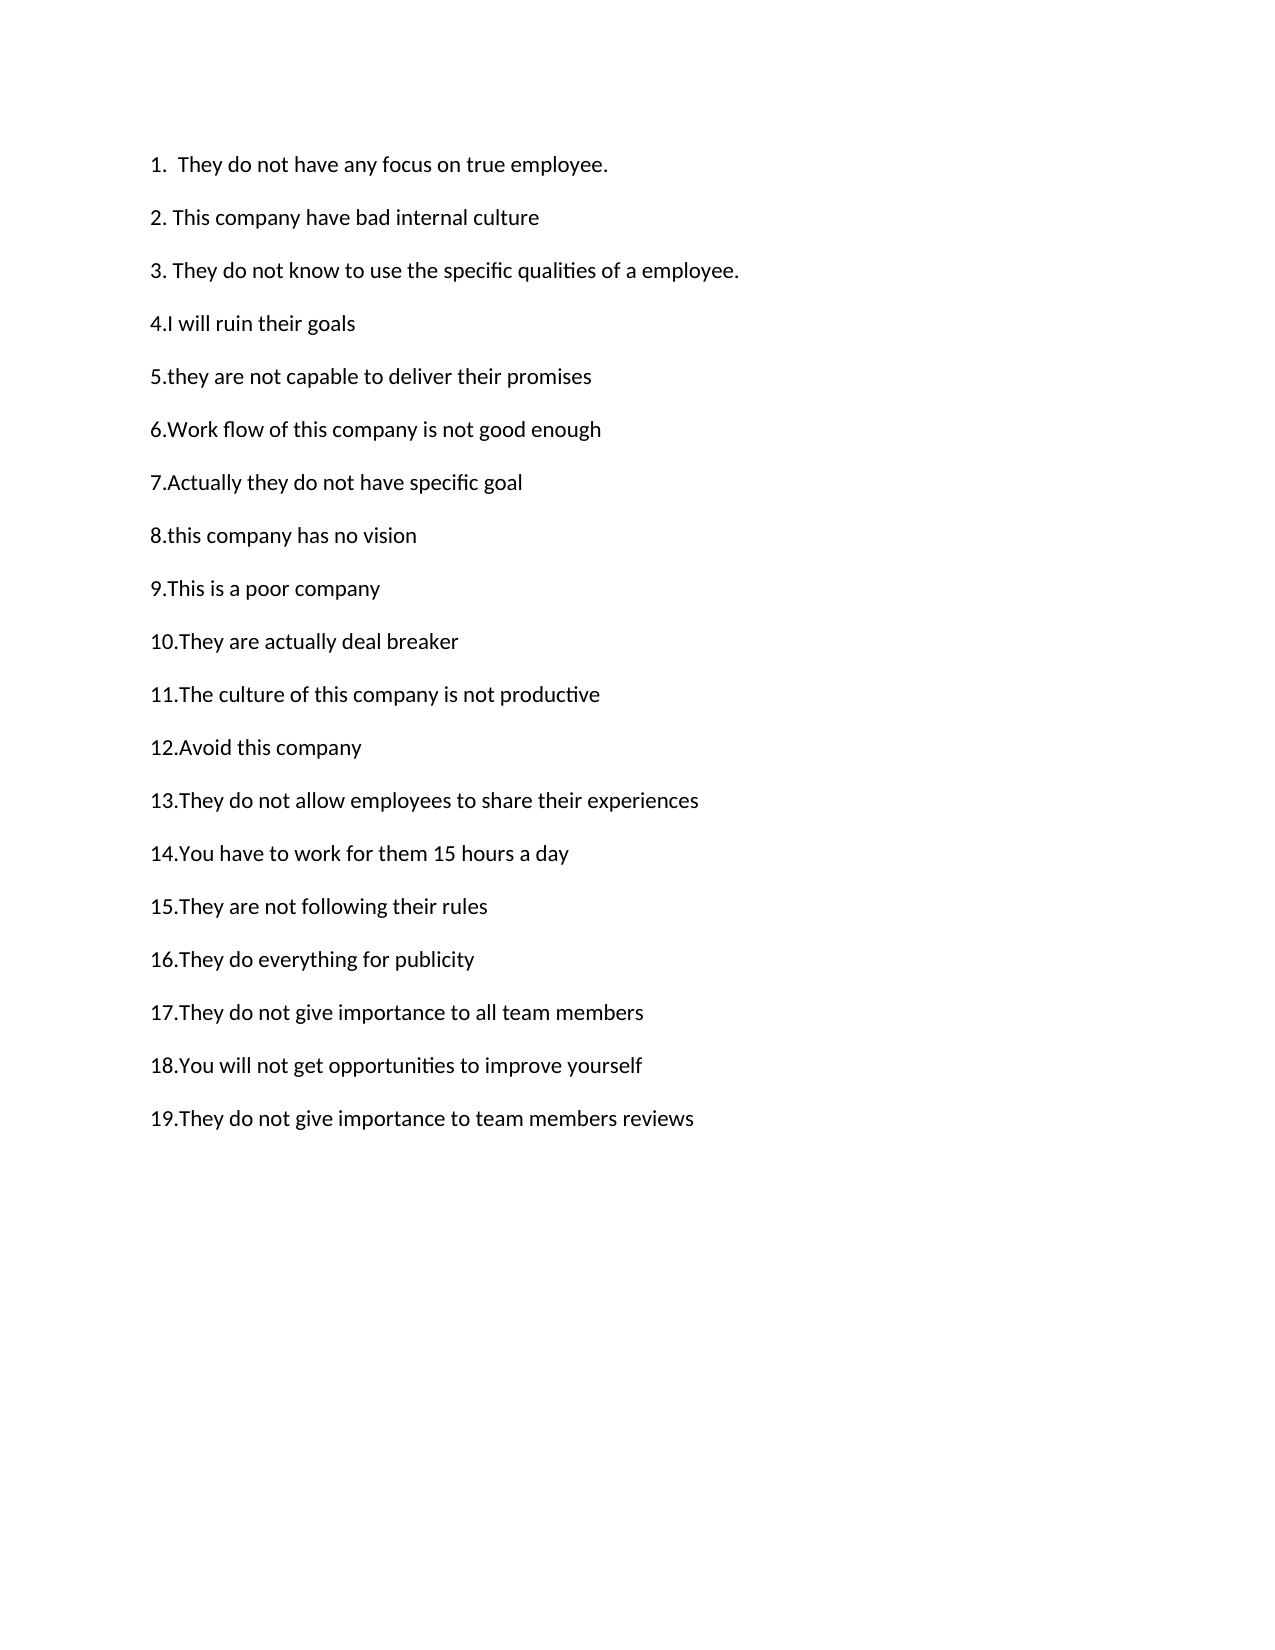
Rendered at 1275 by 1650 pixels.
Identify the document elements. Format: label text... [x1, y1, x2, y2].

text 14.You have to work for them 15 hours a day [150, 839, 1125, 867]
text 17.They do not give importance to all team members [150, 998, 1125, 1026]
text 1. They do not have any focus on true employee. [150, 150, 1125, 178]
text 3. They do not know to use the specific qualities of a employee. [150, 256, 1125, 284]
text 13.They do not allow employees to share their experiences [150, 786, 1125, 814]
text 15.They are not following their rules [150, 892, 1125, 920]
text 16.They do everything for publicity [150, 945, 1125, 973]
text 4.I will ruin their goals [150, 309, 1125, 337]
text 18.You will not get opportunities to improve yourself [150, 1051, 1125, 1079]
text 9.This is a poor company [150, 574, 1125, 602]
text 8.this company has no vision [150, 521, 1125, 549]
text 7.Actually they do not have specific goal [150, 468, 1125, 496]
text 6.Work flow of this company is not good enough [150, 415, 1125, 443]
text 2. This company have bad internal culture [150, 203, 1125, 231]
text 12.Avoid this company [150, 733, 1125, 761]
text 5.they are not capable to deliver their promises [150, 362, 1125, 390]
text 11.The culture of this company is not productive [150, 680, 1125, 708]
text 19.They do not give importance to team members reviews [150, 1104, 1125, 1132]
text 10.They are actually deal breaker [150, 627, 1125, 655]
